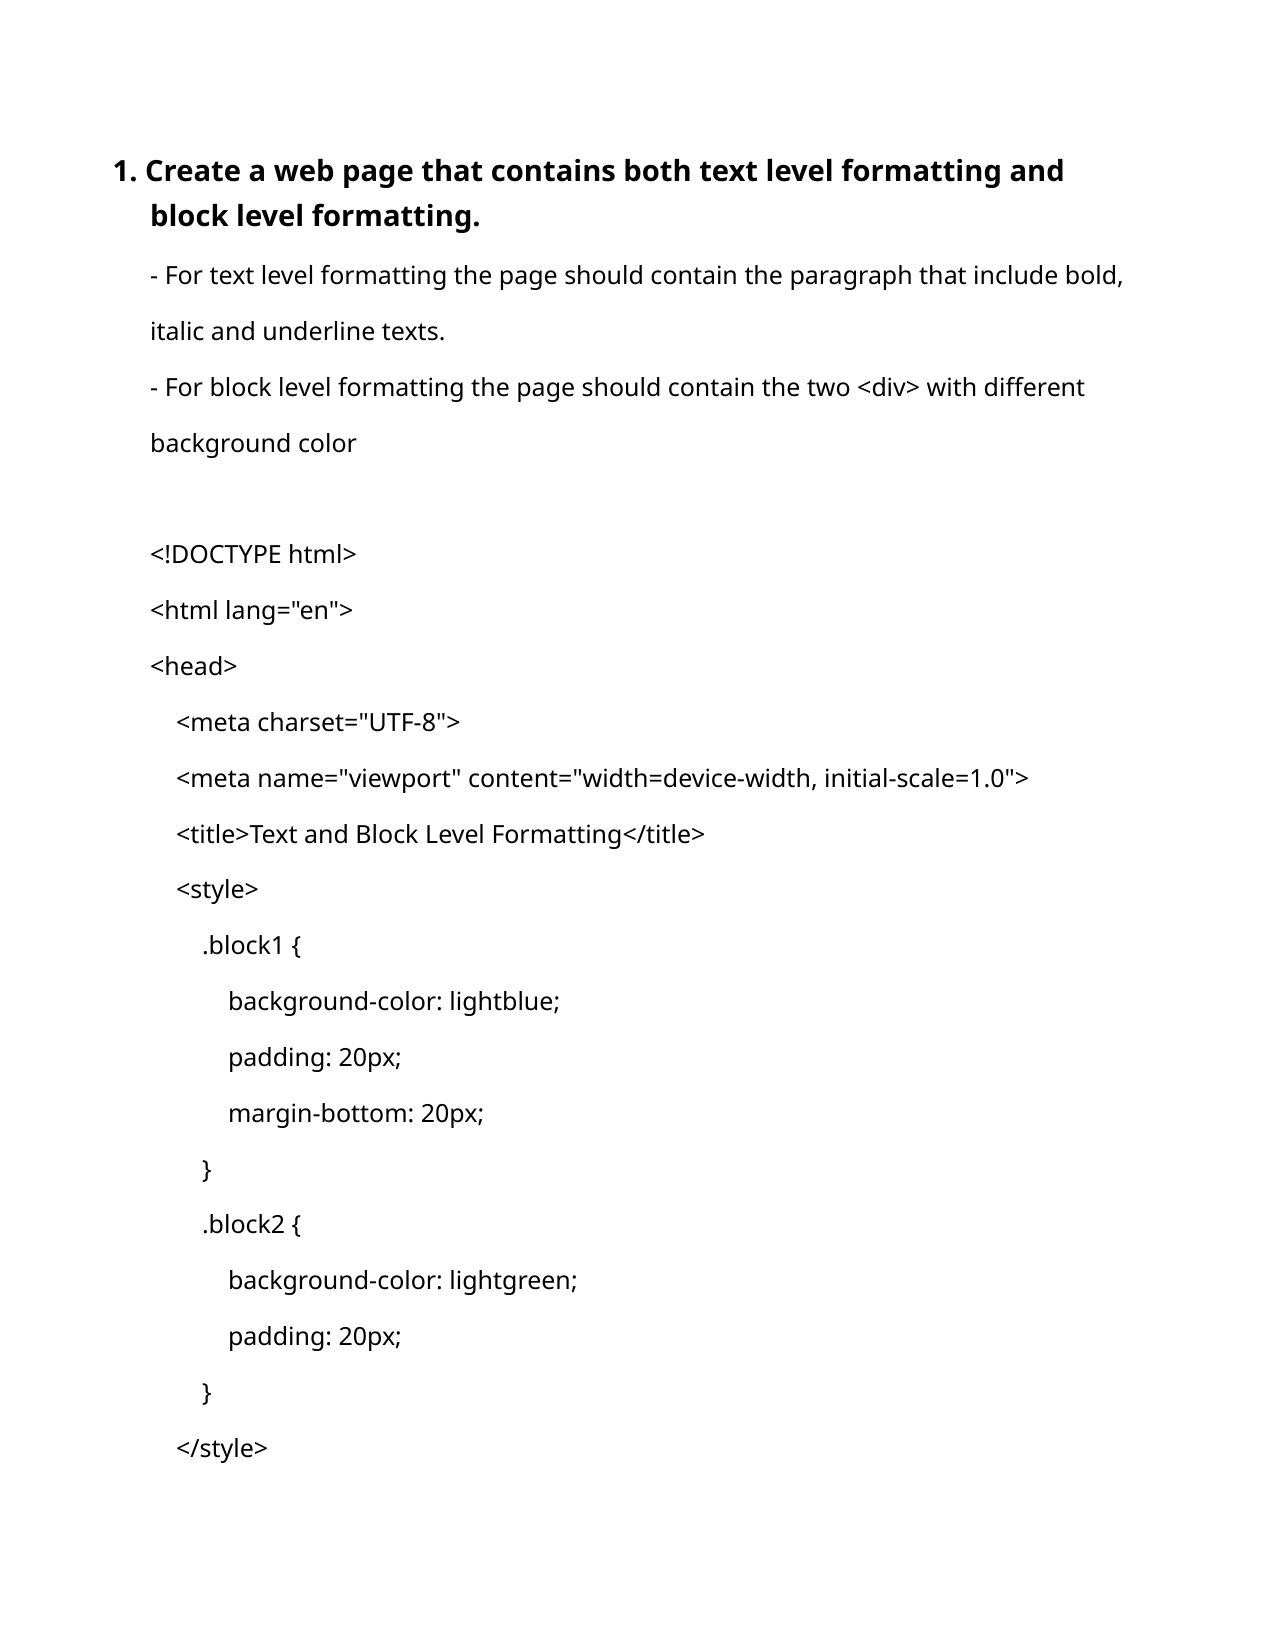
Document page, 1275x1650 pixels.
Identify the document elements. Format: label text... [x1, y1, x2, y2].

text - For block level formatting the page should contain the two <div> with different [150, 369, 1125, 404]
text <html lang="en"> [150, 593, 1125, 627]
text <meta charset="UTF-8"> [150, 704, 1125, 739]
text - For text level formatting the page should contain the paragraph that include bold, [150, 258, 1125, 292]
text .block2 { [150, 1207, 1125, 1241]
text padding: 20px; [150, 1039, 1125, 1074]
text <style> [150, 872, 1125, 906]
text italic and underline texts. [150, 314, 1125, 348]
text <head> [150, 649, 1125, 683]
text background color [150, 425, 1125, 459]
text <title>Text and Block Level Formatting</title> [150, 816, 1125, 850]
text <meta name="viewport" content="width=device-width, initial-scale=1.0"> [150, 760, 1125, 794]
text background-color: lightgreen; [150, 1263, 1125, 1297]
text } [150, 1151, 1125, 1185]
text .block1 { [150, 928, 1125, 962]
text </style> [150, 1430, 1125, 1464]
text margin-bottom: 20px; [150, 1095, 1125, 1129]
text <!DOCTYPE html> [150, 537, 1125, 571]
text 1. Create a web page that contains both text level formatting and block level formatting. [112, 150, 1125, 235]
text background-color: lightblue; [150, 984, 1125, 1018]
text padding: 20px; [150, 1319, 1125, 1353]
text } [150, 1374, 1125, 1409]
